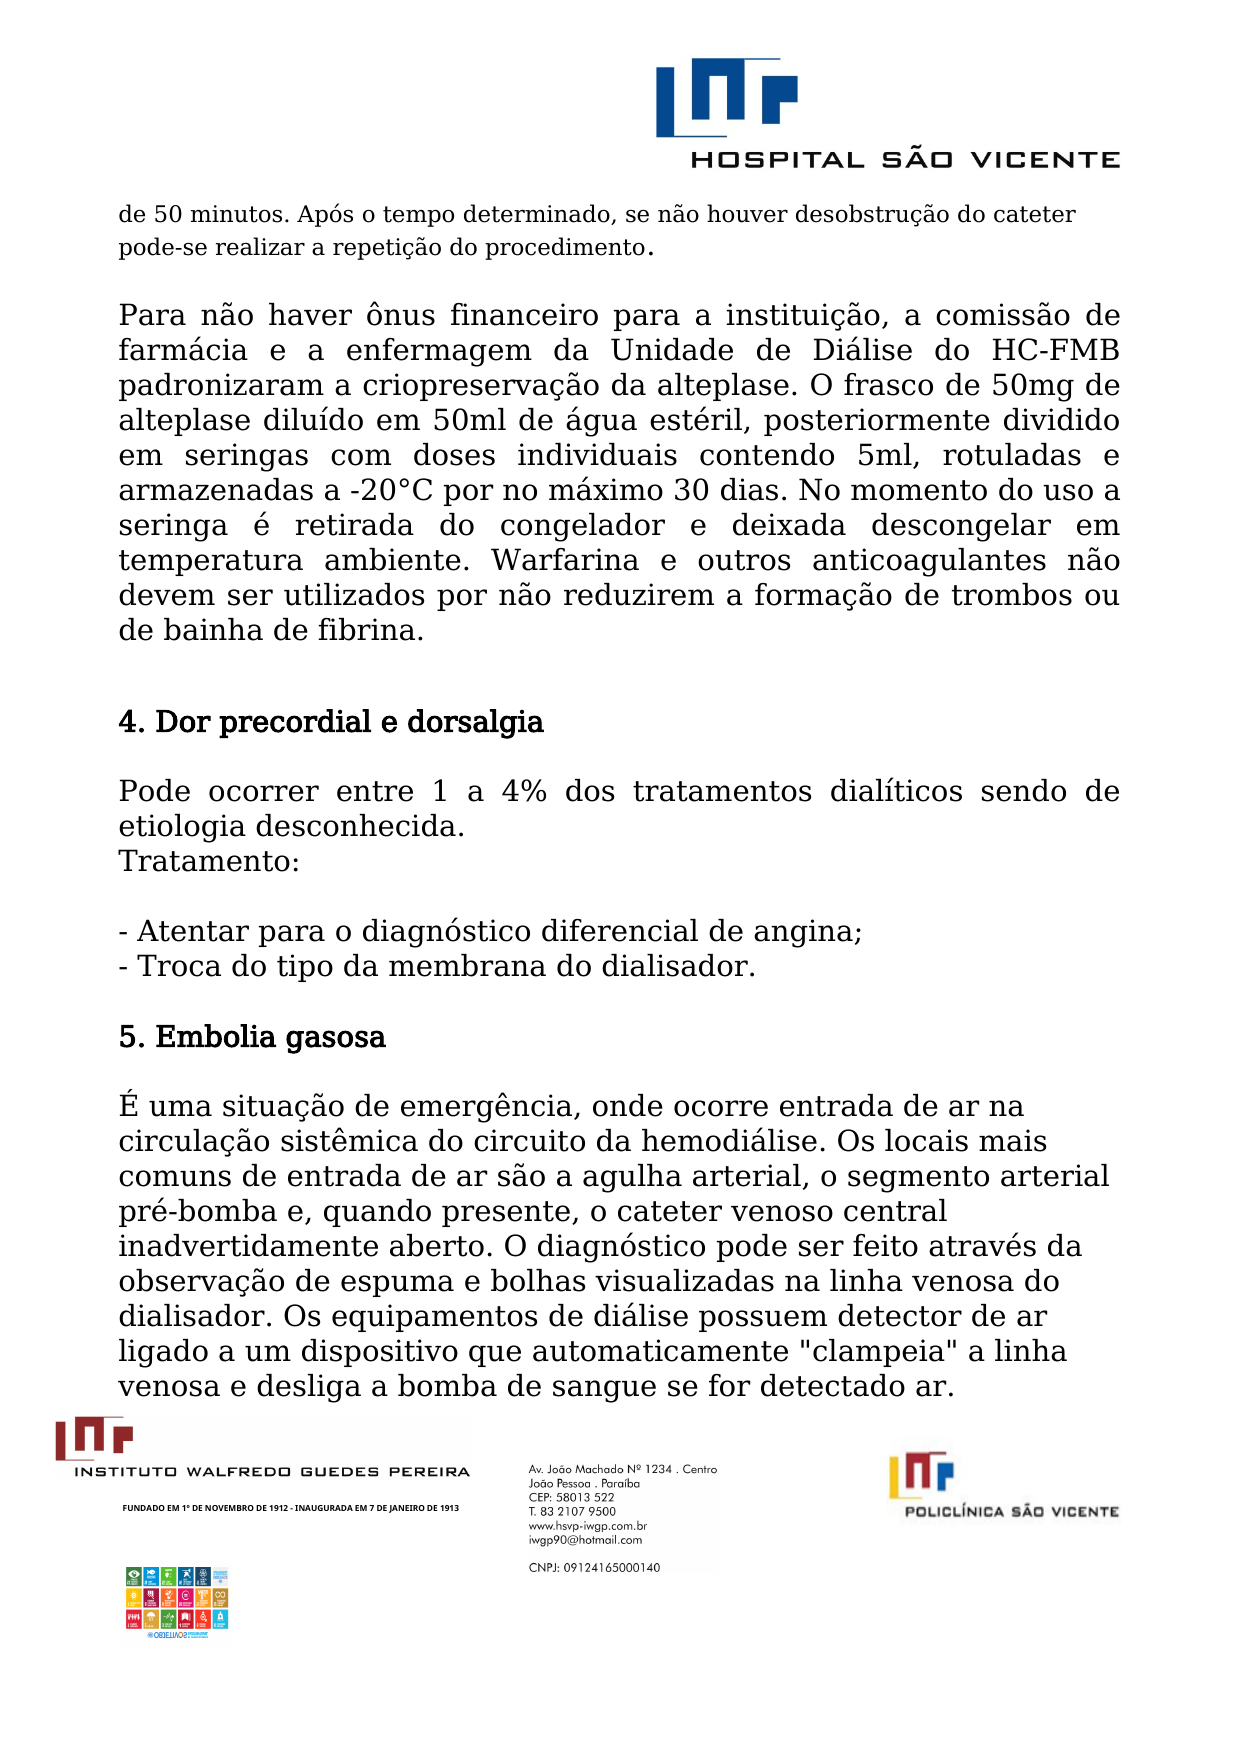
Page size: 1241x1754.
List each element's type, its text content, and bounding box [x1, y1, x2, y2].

text Para não haver ônus financeiro para a instituição, a comissão de farmácia e a enfermagem da Unidade de Diálise do HC-FMB padronizaram a criopreservação da alteplase. O frasco de 50mg de alteplase diluído em 50ml de água estéril, posteriormente dividido em seringas com doses individuais contendo 5ml, rotuladas e armazenadas a -20°C por no máximo 30 dias. No momento do uso a seringa é retirada do congelador e deixada descongelar em temperatura ambiente. Warfarina e outros anticoagulantes não devem ser utilizados por não reduzirem a formação de trombos ou de bainha de fibrina. [118, 297, 1122, 647]
text 5. Embolia gasosa [118, 1018, 1122, 1053]
picture [651, 54, 1123, 172]
text - Troca do tipo da membrana do dialisador. [118, 948, 1122, 983]
text Tratamento: [118, 843, 1122, 878]
picture [886, 1436, 1122, 1530]
text - Atentar para o diagnóstico diferencial de angina; [118, 913, 1122, 948]
picture [53, 1414, 472, 1477]
text 4. Dor precordial e dorsalgia [118, 703, 1122, 738]
picture [526, 1462, 719, 1572]
text Pode ocorrer entre 1 a 4% dos tratamentos dialíticos sendo de etiologia desconhecida. [118, 773, 1122, 843]
picture [121, 1559, 233, 1646]
